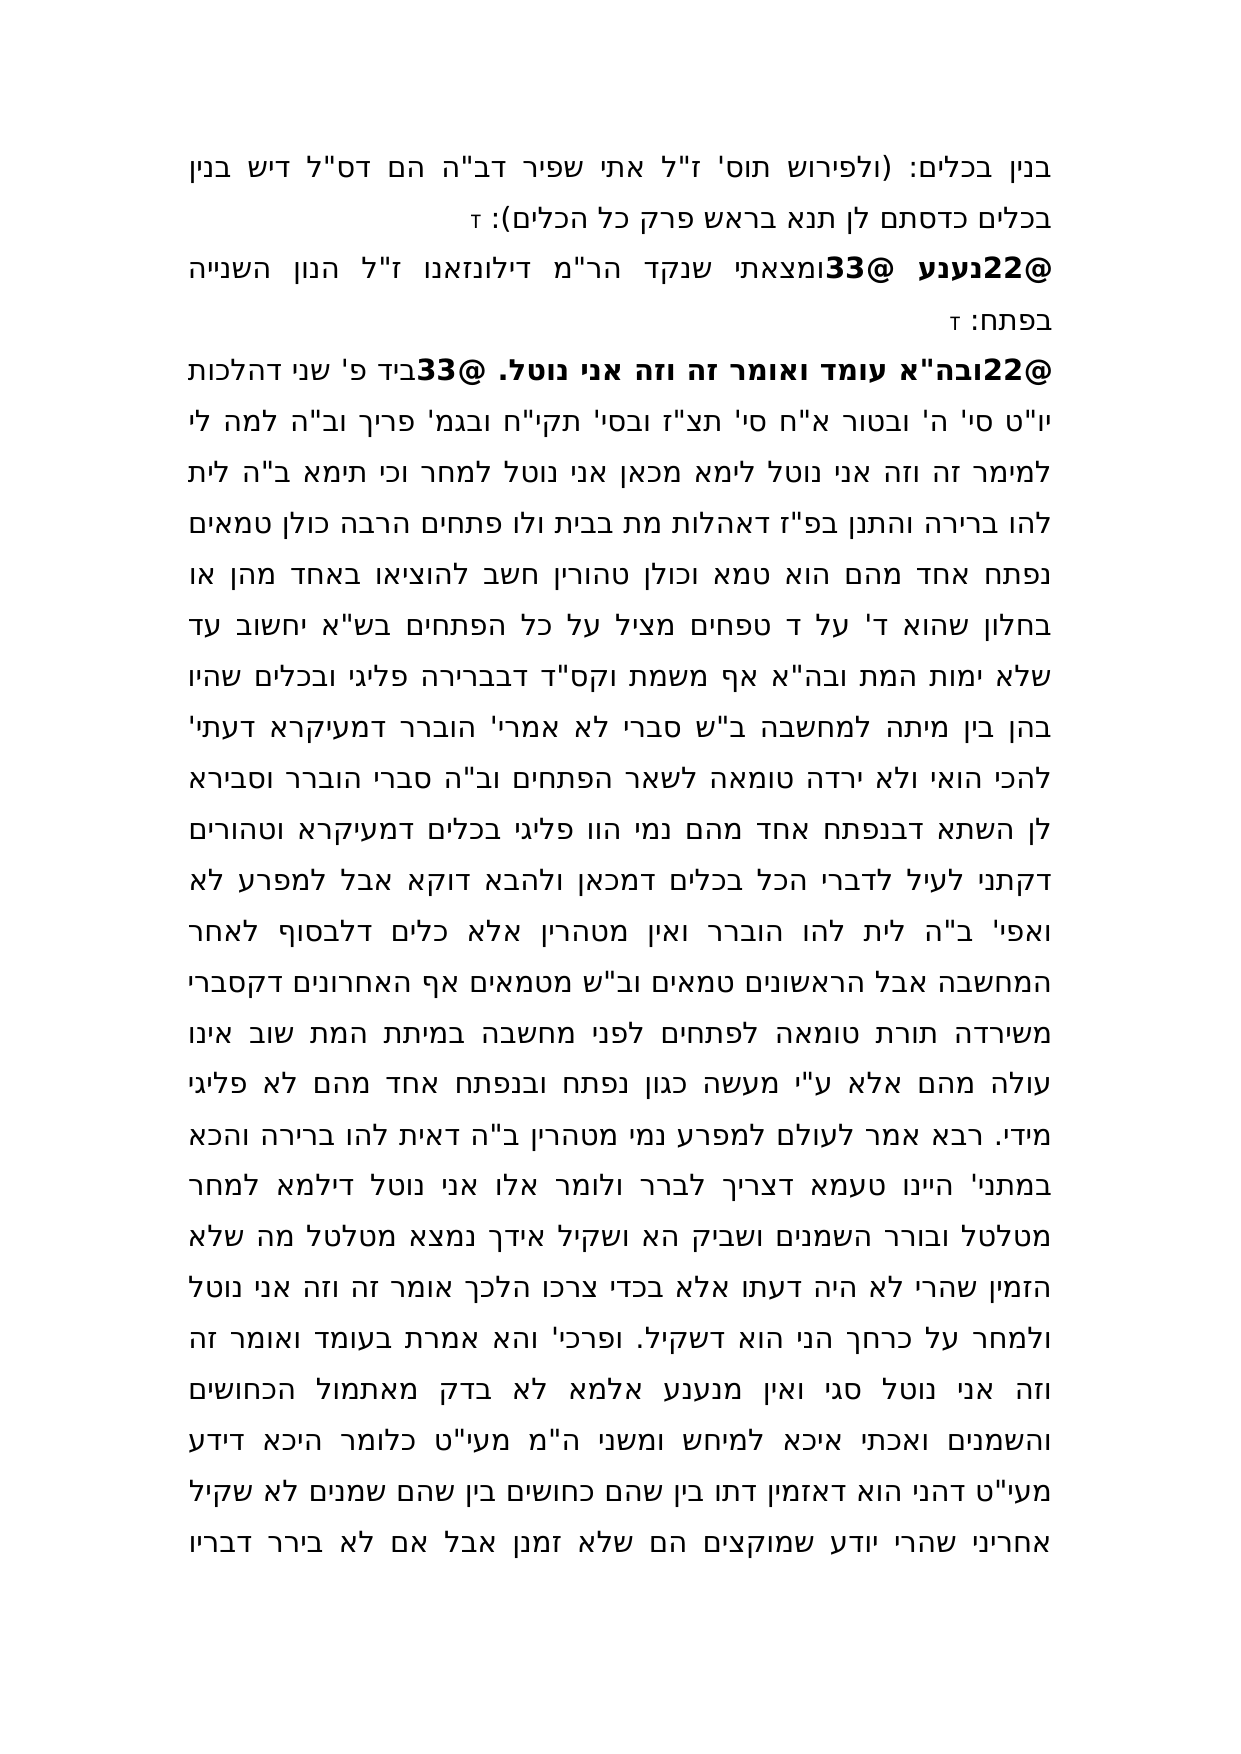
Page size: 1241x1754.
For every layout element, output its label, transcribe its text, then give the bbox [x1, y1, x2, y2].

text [187, 150, 1053, 235]
text @22נענע @33ומצאתי שנקד הר"מ דילונזאנו ז"ל הנון השנייה בפתח: T [187, 252, 1053, 337]
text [187, 354, 1053, 1559]
